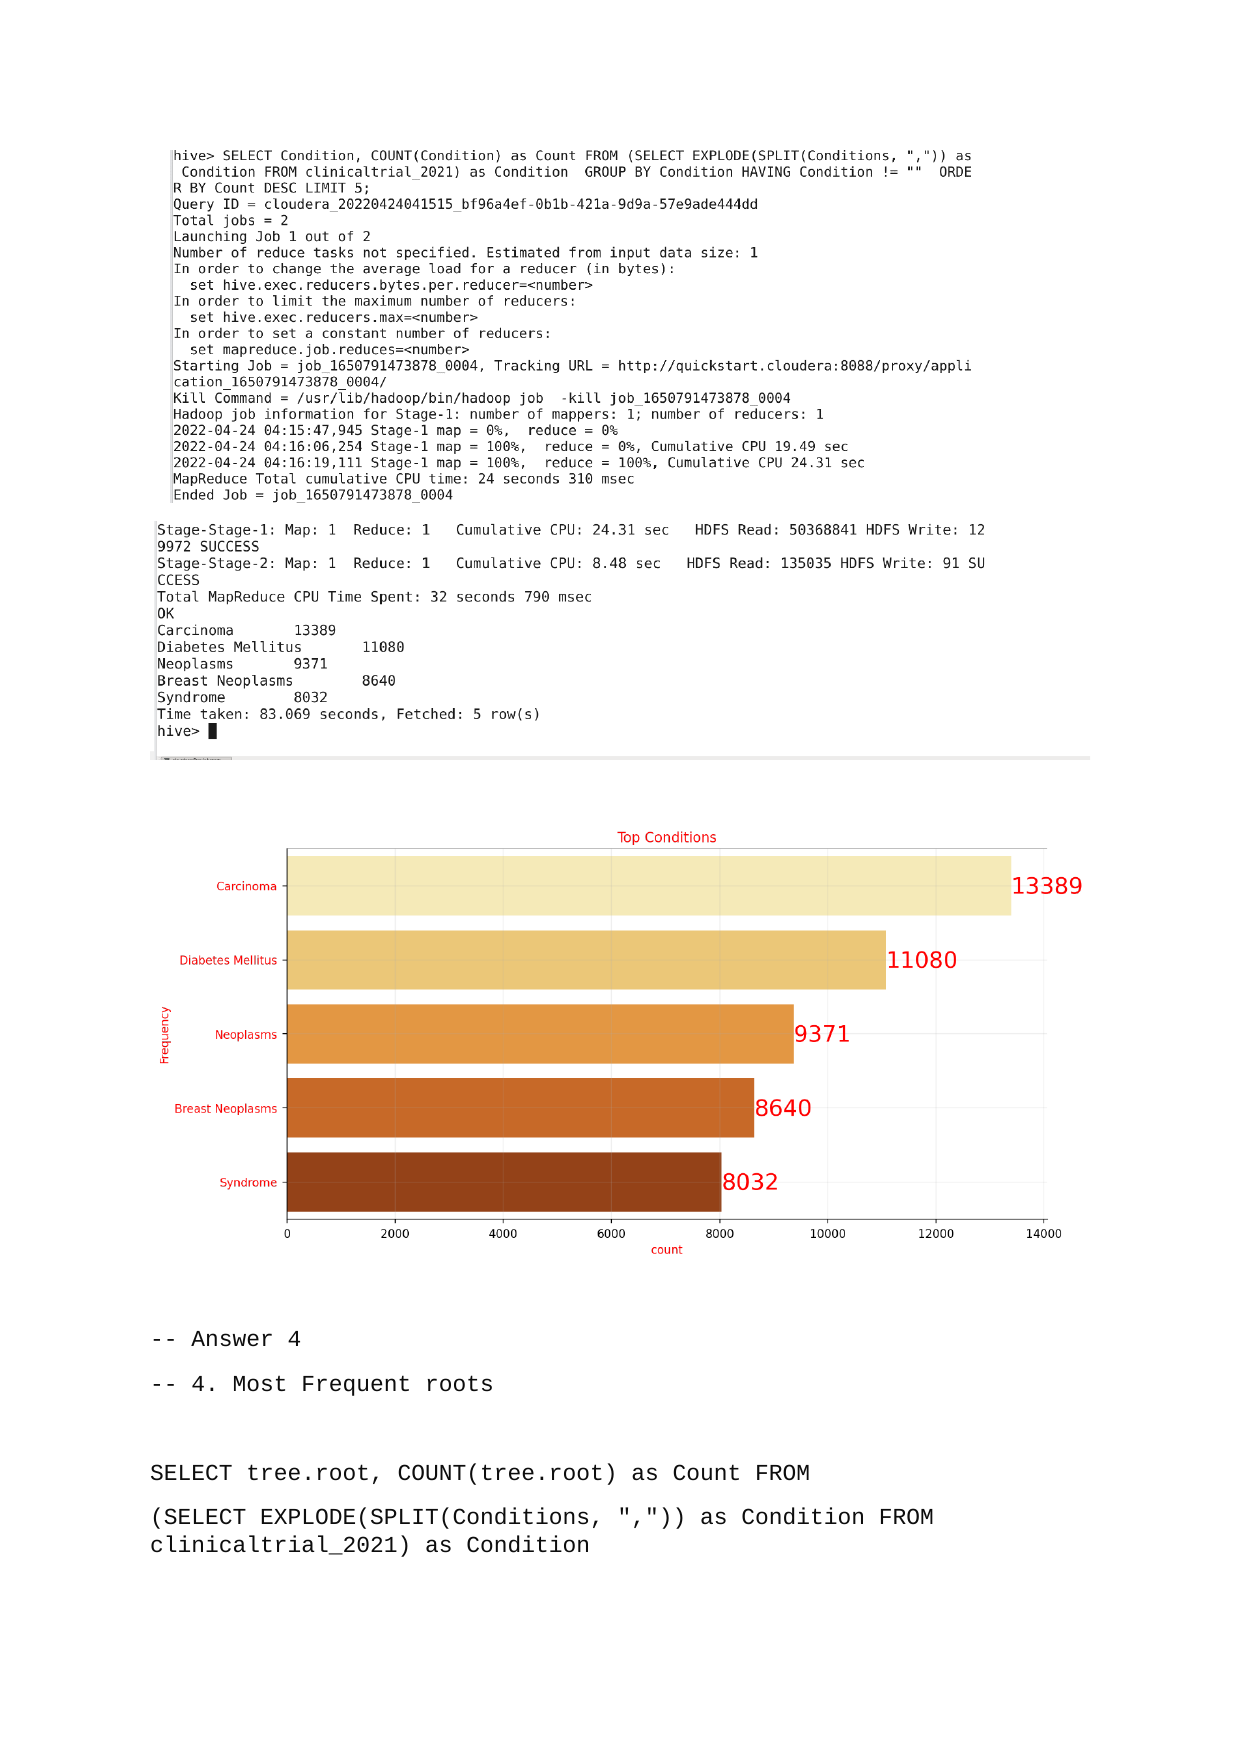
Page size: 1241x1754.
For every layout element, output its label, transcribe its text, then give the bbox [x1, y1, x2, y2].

picture [150, 521, 1091, 760]
text (SELECT EXPLODE(SPLIT(Conditions, ",")) as Condition FROM clinicaltrial_2021) as Condition [150, 1506, 1090, 1559]
picture [150, 150, 1091, 503]
text -- 4. Most Frequent roots [150, 1372, 1090, 1398]
text SELECT tree.root, COUNT(tree.root) as Count FROM [150, 1461, 1090, 1487]
picture [150, 823, 1091, 1264]
text -- Answer 4 [150, 1327, 1090, 1353]
